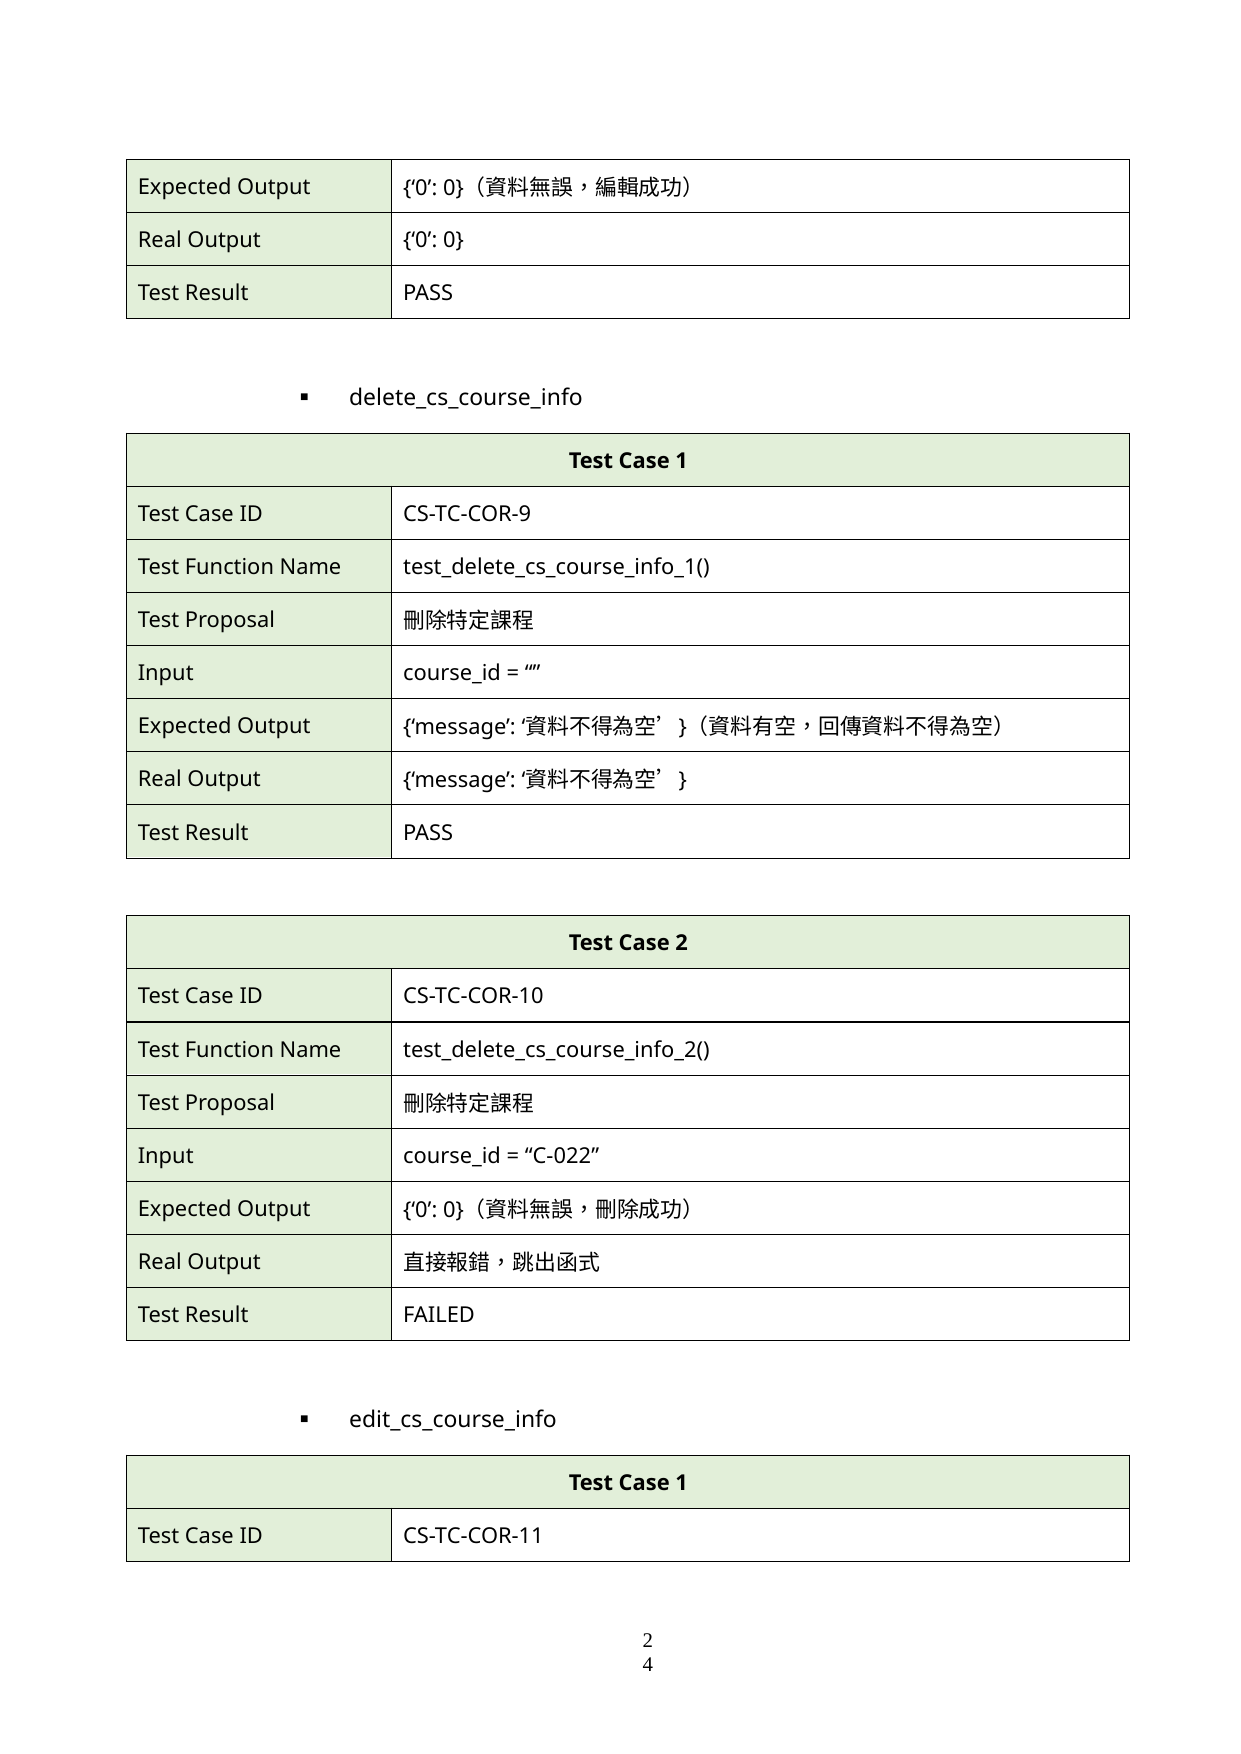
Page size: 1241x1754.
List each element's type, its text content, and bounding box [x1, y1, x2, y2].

list delete_cs_course_info [299, 376, 1087, 417]
table_cell Input [127, 1129, 391, 1181]
table_cell Expected Output [127, 1182, 391, 1234]
table_cell Test Case ID [127, 969, 391, 1021]
table_cell Test Case ID [127, 1509, 391, 1561]
table_cell Test Proposal [127, 1076, 391, 1128]
table_cell Test Result [127, 1288, 391, 1340]
table_cell {‘0’: 0} [392, 213, 1129, 265]
table_cell FAILED [392, 1288, 1129, 1340]
table_cell Real Output [127, 213, 391, 265]
table_cell 刪除特定課程 [392, 593, 1129, 645]
table_cell Test Result [127, 805, 391, 857]
table_cell Input [127, 646, 391, 698]
table_cell Test Case ID [127, 487, 391, 539]
table_cell test_delete_cs_course_info_2() [392, 1023, 1129, 1074]
table_cell CS-TC-COR-9 [392, 487, 1129, 539]
table_cell {‘message’: ‘資料不得為空’}（資料有空，回傳資料不得為空） [392, 699, 1129, 751]
table_cell PASS [392, 805, 1129, 857]
table_cell PASS [392, 266, 1129, 318]
table_header Test Case 1 [127, 434, 1129, 486]
table_cell course_id = “” [392, 646, 1129, 698]
table_cell {‘message’: ‘資料不得為空’} [392, 752, 1129, 804]
table_cell CS-TC-COR-11 [392, 1509, 1129, 1561]
table_cell CS-TC-COR-10 [392, 969, 1129, 1021]
table_cell Test Function Name [127, 1023, 391, 1074]
table_cell course_id = “C-022” [392, 1129, 1129, 1181]
table_cell Expected Output [127, 699, 391, 751]
table_cell 直接報錯，跳出函式 [392, 1235, 1129, 1287]
table_cell {‘0’: 0}（資料無誤，編輯成功） [392, 160, 1129, 212]
list edit_cs_course_info [299, 1398, 1087, 1439]
table_cell 刪除特定課程 [392, 1076, 1129, 1128]
table_cell Real Output [127, 1235, 391, 1287]
table_cell Expected Output [127, 160, 391, 212]
table_header Test Case 1 [127, 1456, 1129, 1508]
table_cell Test Proposal [127, 593, 391, 645]
table_cell {‘0’: 0}（資料無誤，刪除成功） [392, 1182, 1129, 1234]
table_header Test Case 2 [127, 916, 1129, 968]
table_cell Test Result [127, 266, 391, 318]
table_cell Test Function Name [127, 540, 391, 592]
table_cell Real Output [127, 752, 391, 804]
table_cell test_delete_cs_course_info_1() [392, 540, 1129, 592]
